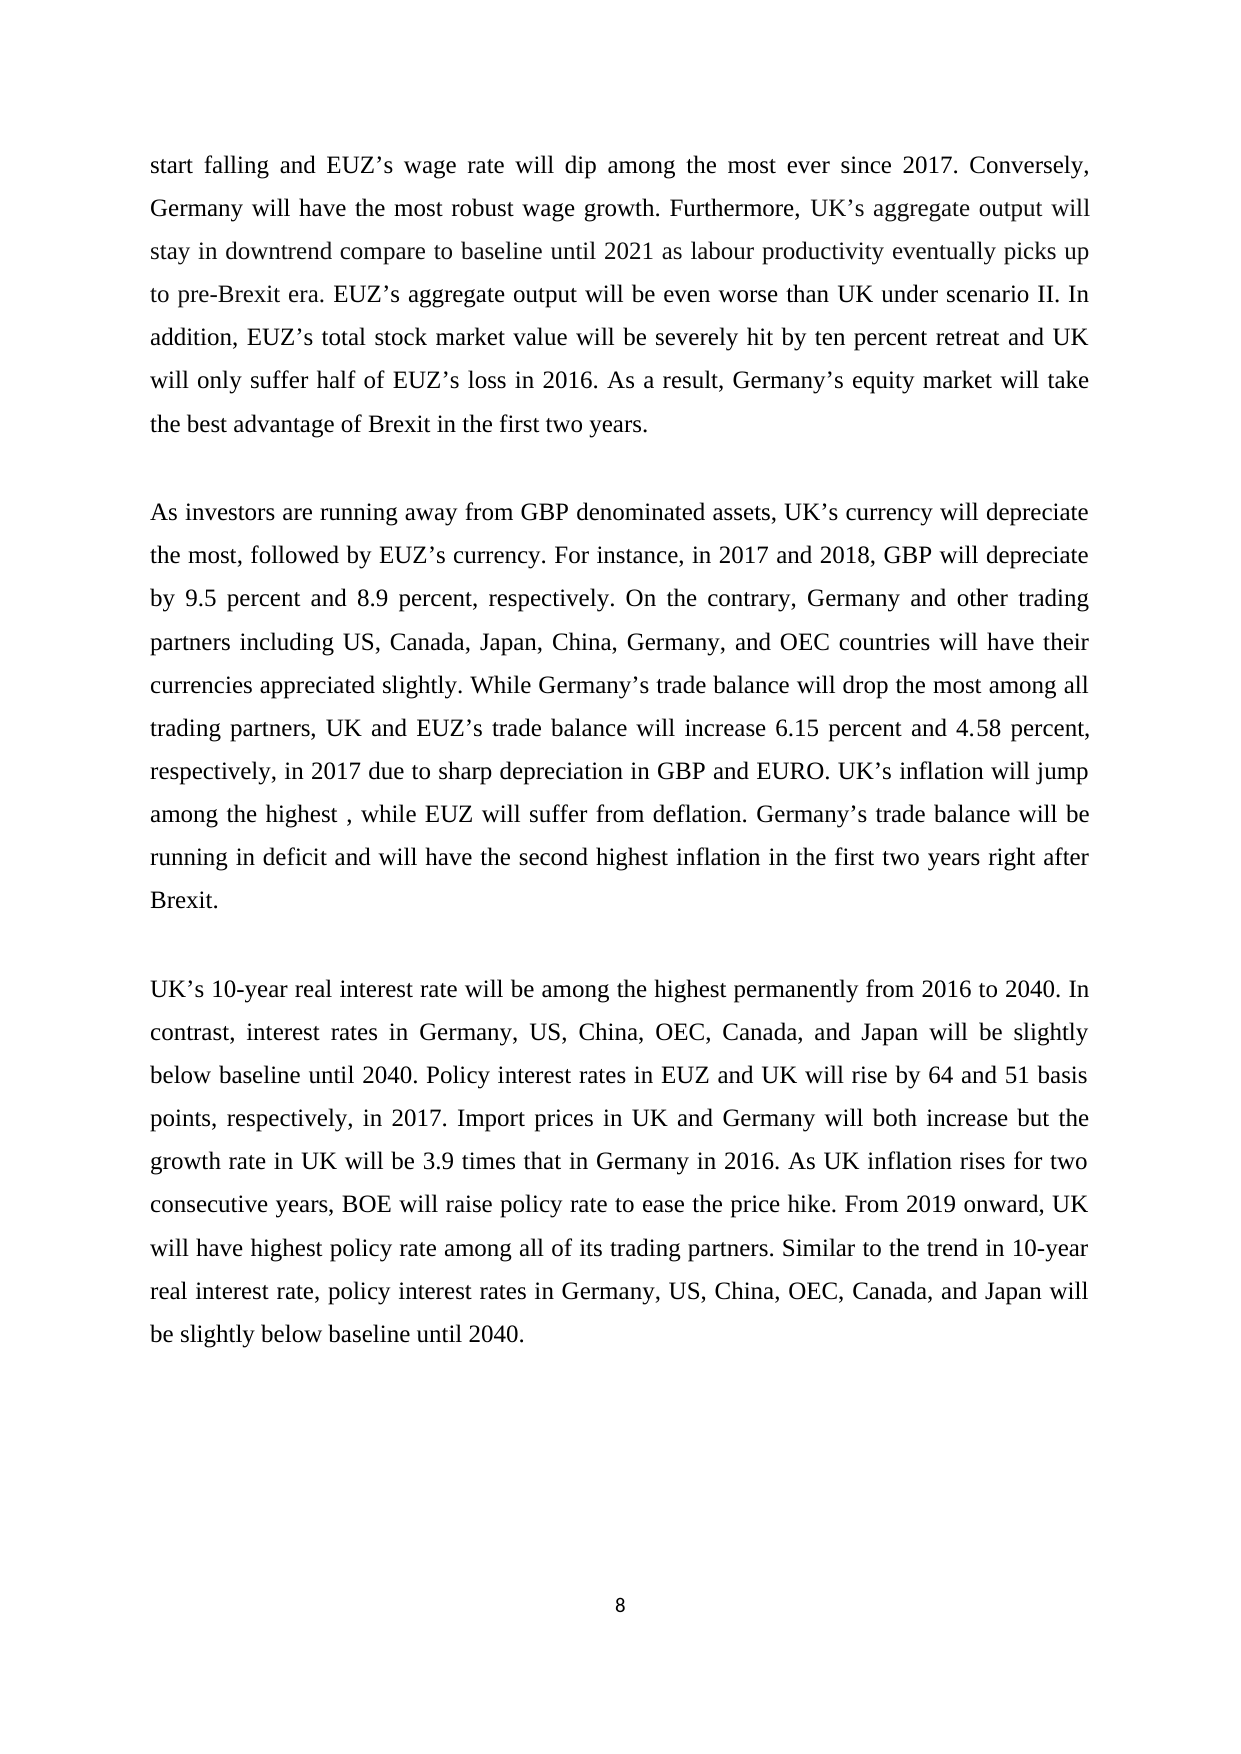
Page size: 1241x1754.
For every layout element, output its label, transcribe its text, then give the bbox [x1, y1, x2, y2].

text UK’s 10-year real interest rate will be among the highest permanently from 2016 to 2040. In contrast, interest rates in Germany, US, China, OEC, Canada, and Japan will be slightly below baseline until 2040. Policy interest rates in EUZ and UK will rise by 64 and 51 basis points, respectively, in 2017. Import prices in UK and Germany will both increase but the growth rate in UK will be 3.9 times that in Germany in 2016. As UK inflation rises for two consecutive years, BOE will raise policy rate to ease the price hike. From 2019 onward, UK will have highest policy rate among all of its trading partners. Similar to the trend in 10-year real interest rate, policy interest rates in Germany, US, China, OEC, Canada, and Japan will be slightly below baseline until 2040. [150, 974, 1090, 1348]
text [150, 150, 1090, 437]
text As investors are running away from GBP denominated assets, UK’s currency will depreciate the most, followed by EUZ’s currency. For instance, in 2017 and 2018, GBP will depreciate by 9.5 percent and 8.9 percent, respectively. On the contrary, Germany and other trading partners including US, Canada, Japan, China, Germany, and OEC countries will have their currencies appreciated slightly. While Germany’s trade balance will drop the most among all trading partners, UK and EUZ’s trade balance will increase 6.15 percent and 4.58 percent, respectively, in 2017 due to sharp depreciation in GBP and EURO. UK’s inflation will jump among the highest , while EUZ will suffer from deflation. Germany’s trade balance will be running in deficit and will have the second highest inflation in the first two years right after Brexit. [150, 497, 1090, 914]
